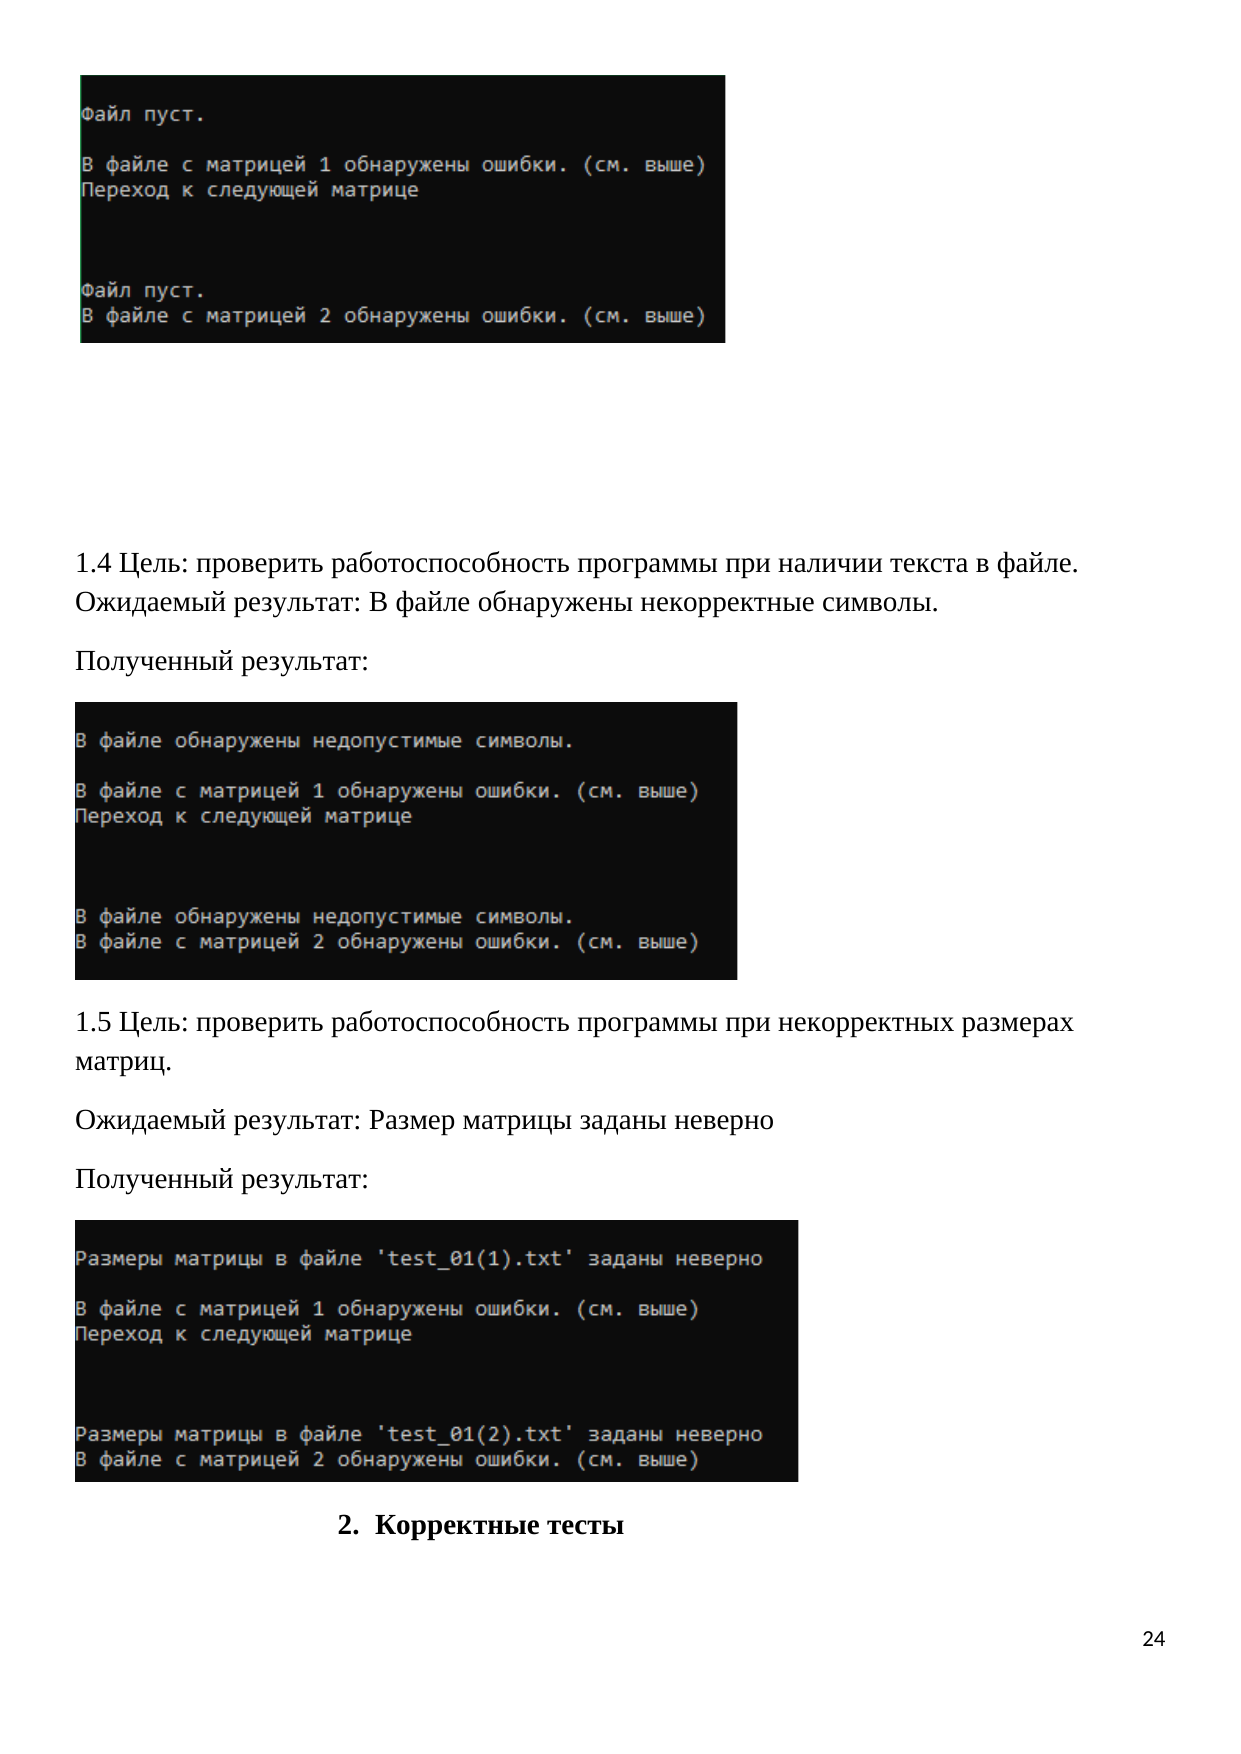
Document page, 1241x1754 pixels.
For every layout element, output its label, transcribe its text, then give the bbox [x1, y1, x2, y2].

text 1.5 Цель: проверить работоспособность программы при некорректных размерах матриц. [75, 1004, 1165, 1076]
text 1.4 Цель: проверить работоспособность программы при наличии текста в файле. Ожидаемый результат: В файле обнаружены некорректные символы. [75, 545, 1165, 617]
picture [80, 75, 726, 343]
text Полученный результат: [75, 1161, 1165, 1195]
text Ожидаемый результат: Размер матрицы заданы неверно [75, 1102, 1165, 1136]
text Полученный результат: [75, 643, 1165, 677]
picture [75, 1220, 799, 1482]
list Корректные тесты [337, 1507, 1165, 1540]
picture [75, 702, 738, 980]
